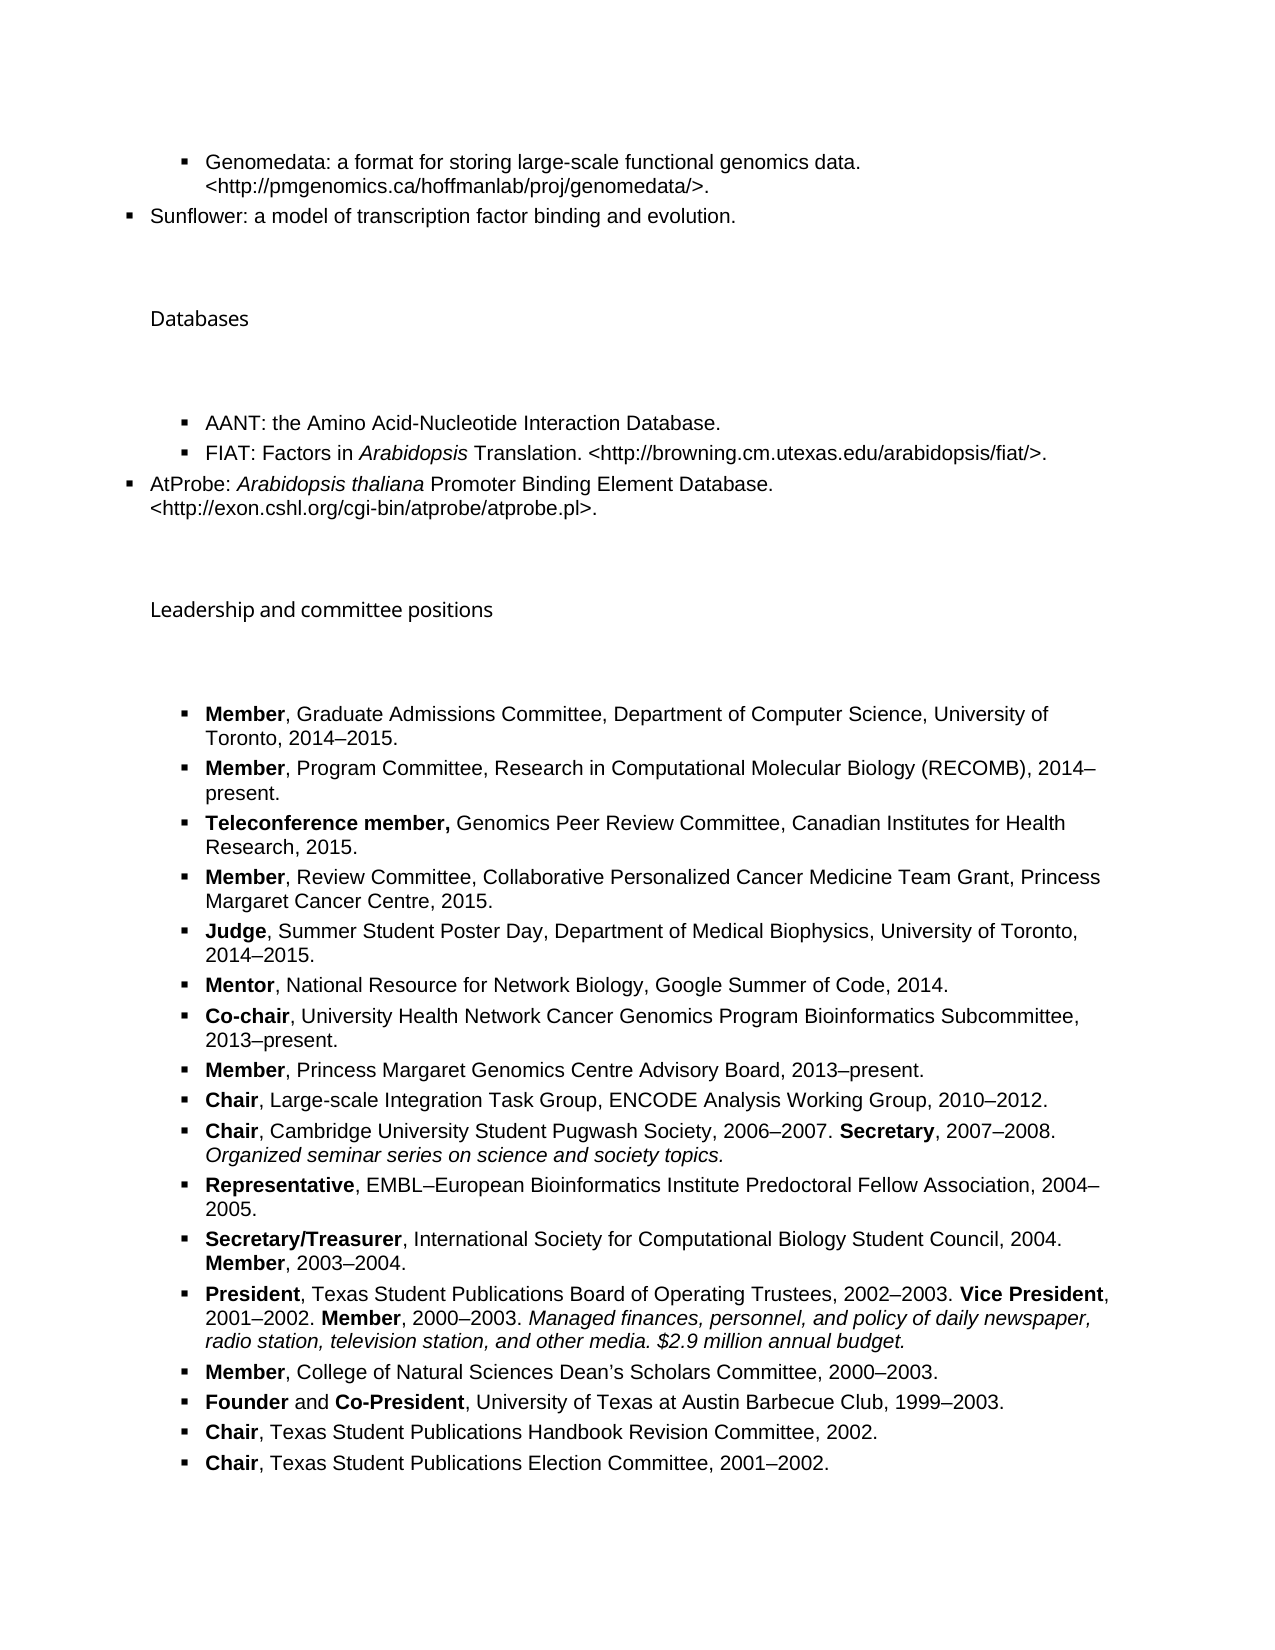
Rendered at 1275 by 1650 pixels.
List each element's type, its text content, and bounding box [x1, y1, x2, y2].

text Member, Program Committee, Research in Computational Molecular Biology (RECOMB), 2014–present. [179, 756, 1125, 804]
text Member, Review Committee, Collaborative Personalized Cancer Medicine Team Grant, Princess Margaret Cancer Centre, 2015. [179, 865, 1125, 913]
text Member, Graduate Admissions Committee, Department of Computer Science, University of Toronto, 2014–2015. [179, 702, 1125, 750]
subtitle Databases [150, 304, 1125, 333]
text Chair, Texas Student Publications Handbook Revision Committee, 2002. [179, 1420, 1125, 1444]
text Founder and Co-President, University of Texas at Austin Barbecue Club, 1999–2003. [179, 1390, 1125, 1414]
text Chair, Texas Student Publications Election Committee, 2001–2002. [179, 1451, 1125, 1474]
text Representative, EMBL–European Bioinformatics Institute Predoctoral Fellow Association, 2004–2005. [179, 1173, 1125, 1221]
text Chair, Cambridge University Student Pugwash Society, 2006–2007. Secretary, 2007–2008. Organized seminar series on science and society topics. [179, 1118, 1125, 1167]
text AtProbe: Arabidopsis thaliana Promoter Binding Element Database. <http://exon.cshl.org/cgi-bin/atprobe/atprobe.pl>. [124, 471, 1125, 519]
text AANT: the Amino Acid-Nucleotide Interaction Database. [179, 411, 1125, 435]
text Sunflower: a model of transcription factor binding and evolution. [124, 204, 1125, 228]
text Genomedata: a format for storing large-scale functional genomics data. <http://pmgenomics.ca/hoffmanlab/proj/genomedata/>. [179, 150, 1125, 198]
text Co-chair, University Health Network Cancer Genomics Program Bioinformatics Subcommittee, 2013–present. [179, 1004, 1125, 1052]
subtitle Leadership and committee positions [150, 596, 1125, 624]
text Member, Princess Margaret Genomics Centre Advisory Board, 2013–present. [179, 1058, 1125, 1082]
text Teleconference member, Genomics Peer Review Committee, Canadian Institutes for Health Research, 2015. [179, 811, 1125, 858]
text Judge, Summer Student Poster Day, Department of Medical Biophysics, University of Toronto, 2014–2015. [179, 919, 1125, 967]
text President, Texas Student Publications Board of Operating Trustees, 2002–2003. Vice President, 2001–2002. Member, 2000–2003. Managed finances, personnel, and policy of daily newspaper, radio station, television station, and other media. $2.9 million annual budget. [179, 1281, 1125, 1353]
text Chair, Large-scale Integration Task Group, ENCODE Analysis Working Group, 2010–2012. [179, 1088, 1125, 1112]
text FIAT: Factors in Arabidopsis Translation. <http://browning.cm.utexas.edu/arabidopsis/fiat/>. [179, 441, 1125, 465]
text Secretary/Treasurer, International Society for Computational Biology Student Council, 2004. Member, 2003–2004. [179, 1227, 1125, 1275]
text Mentor, National Resource for Network Biology, Google Summer of Code, 2014. [179, 973, 1125, 997]
text Member, College of Natural Sciences Dean’s Scholars Committee, 2000–2003. [179, 1359, 1125, 1384]
